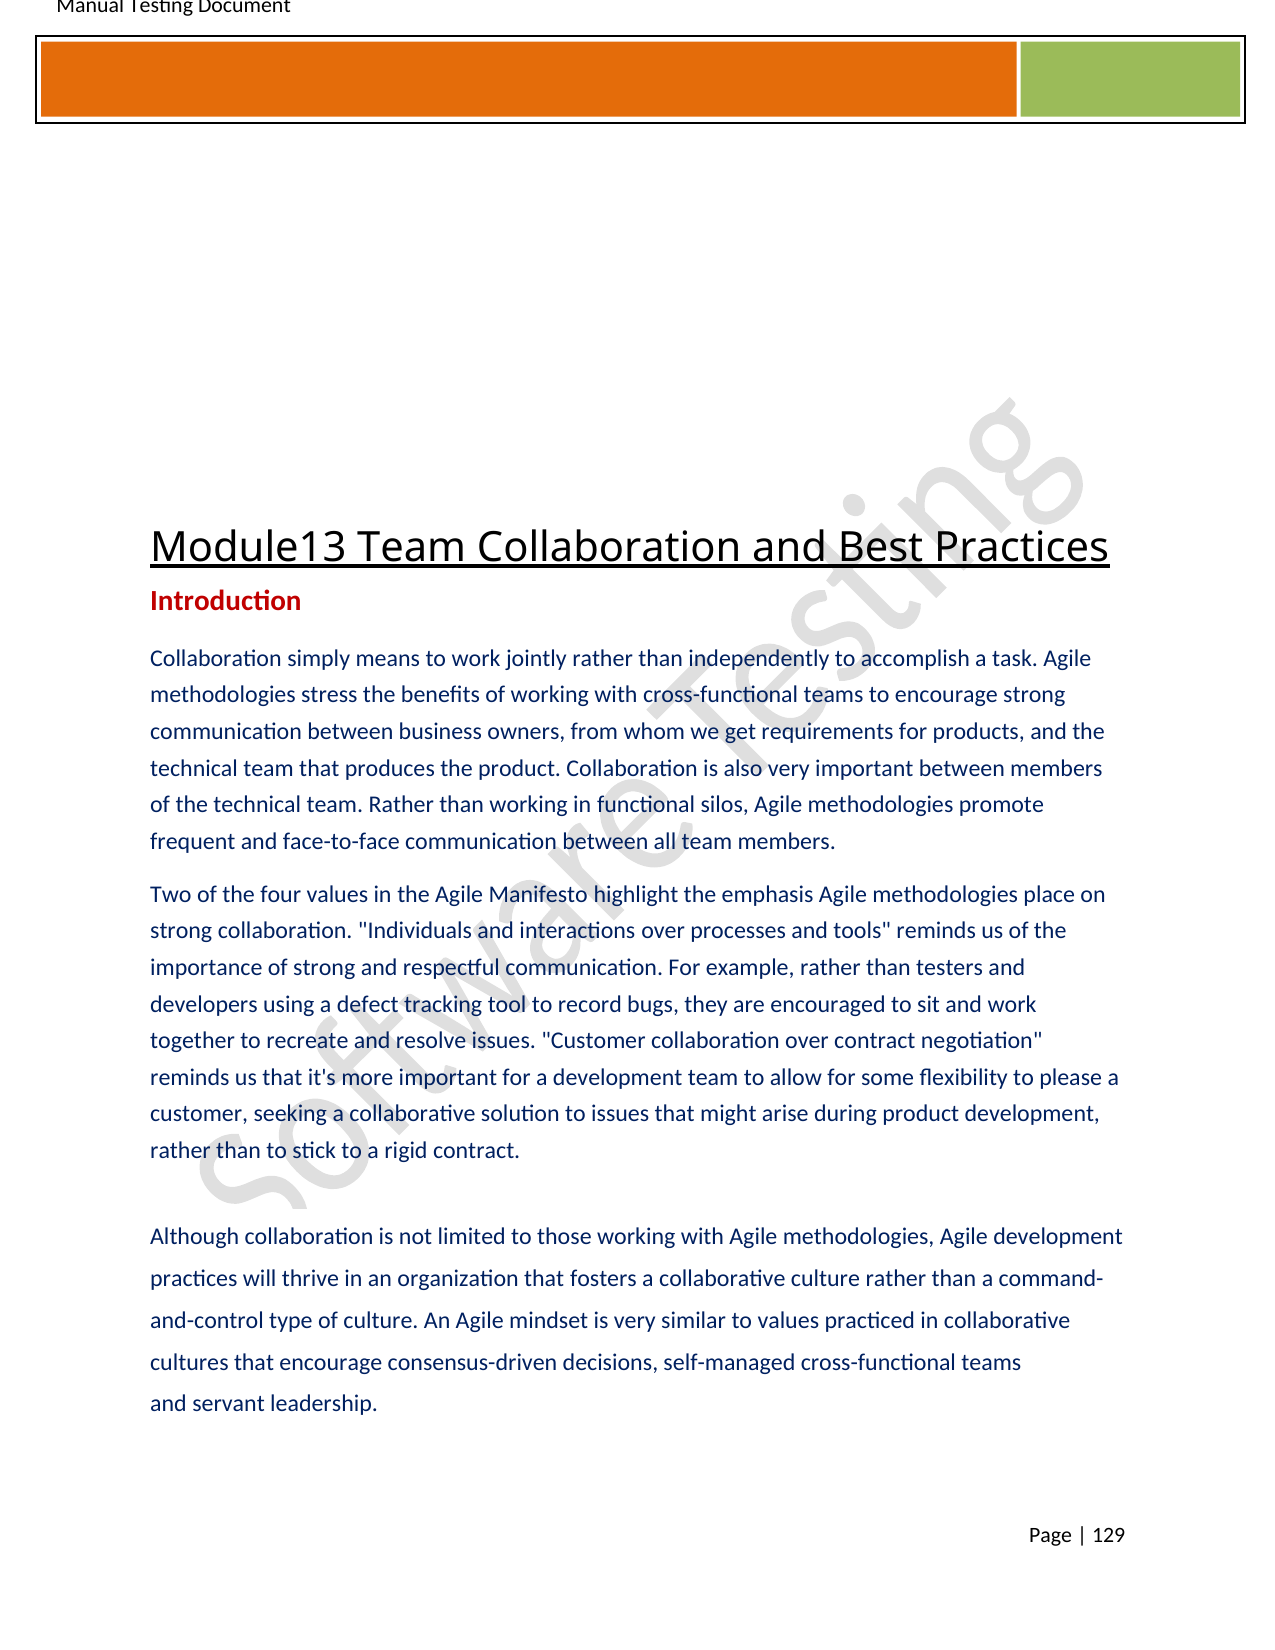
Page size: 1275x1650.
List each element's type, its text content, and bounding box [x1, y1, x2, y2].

text Two of the four values in the Agile Manifesto highlight the emphasis Agile methodologies place on strong collaboration. "Individuals and interactions over processes and tools" reminds us of the importance of strong and respectful communication. For example, rather than testers and developers using a defect tracking tool to record bugs, they are encouraged to sit and work together to recreate and resolve issues. "Customer collaboration over contract negotiation" reminds us that it's more important for a development team to allow for some flexibility to please a customer, seeking a collaborative solution to issues that might arise during product development, rather than to stick to a rigid contract. [150, 879, 1125, 1164]
subtitle Module13 Team Collaboration and Best Practices [150, 517, 1125, 573]
text Collaboration simply means to work jointly rather than independently to accomplish a task. Agile methodologies stress the benefits of working with cross-functional teams to encourage strong communication between business owners, from whom we get requirements for products, and the technical team that produces the product. Collaboration is also very important between members of the technical team. Rather than working in functional silos, Agile methodologies promote frequent and face-to-face communication between all team members. [150, 643, 1125, 855]
text Although collaboration is not limited to those working with Agile methodologies, Agile development practices will thrive in an organization that fosters a collaborative culture rather than a command-and-control type of culture. An Agile mindset is very similar to values practiced in collaborative cultures that encourage consensus-driven decisions, self-managed cross-functional teams and servant leadership. [150, 1209, 1125, 1418]
text Introduction [150, 582, 1125, 617]
